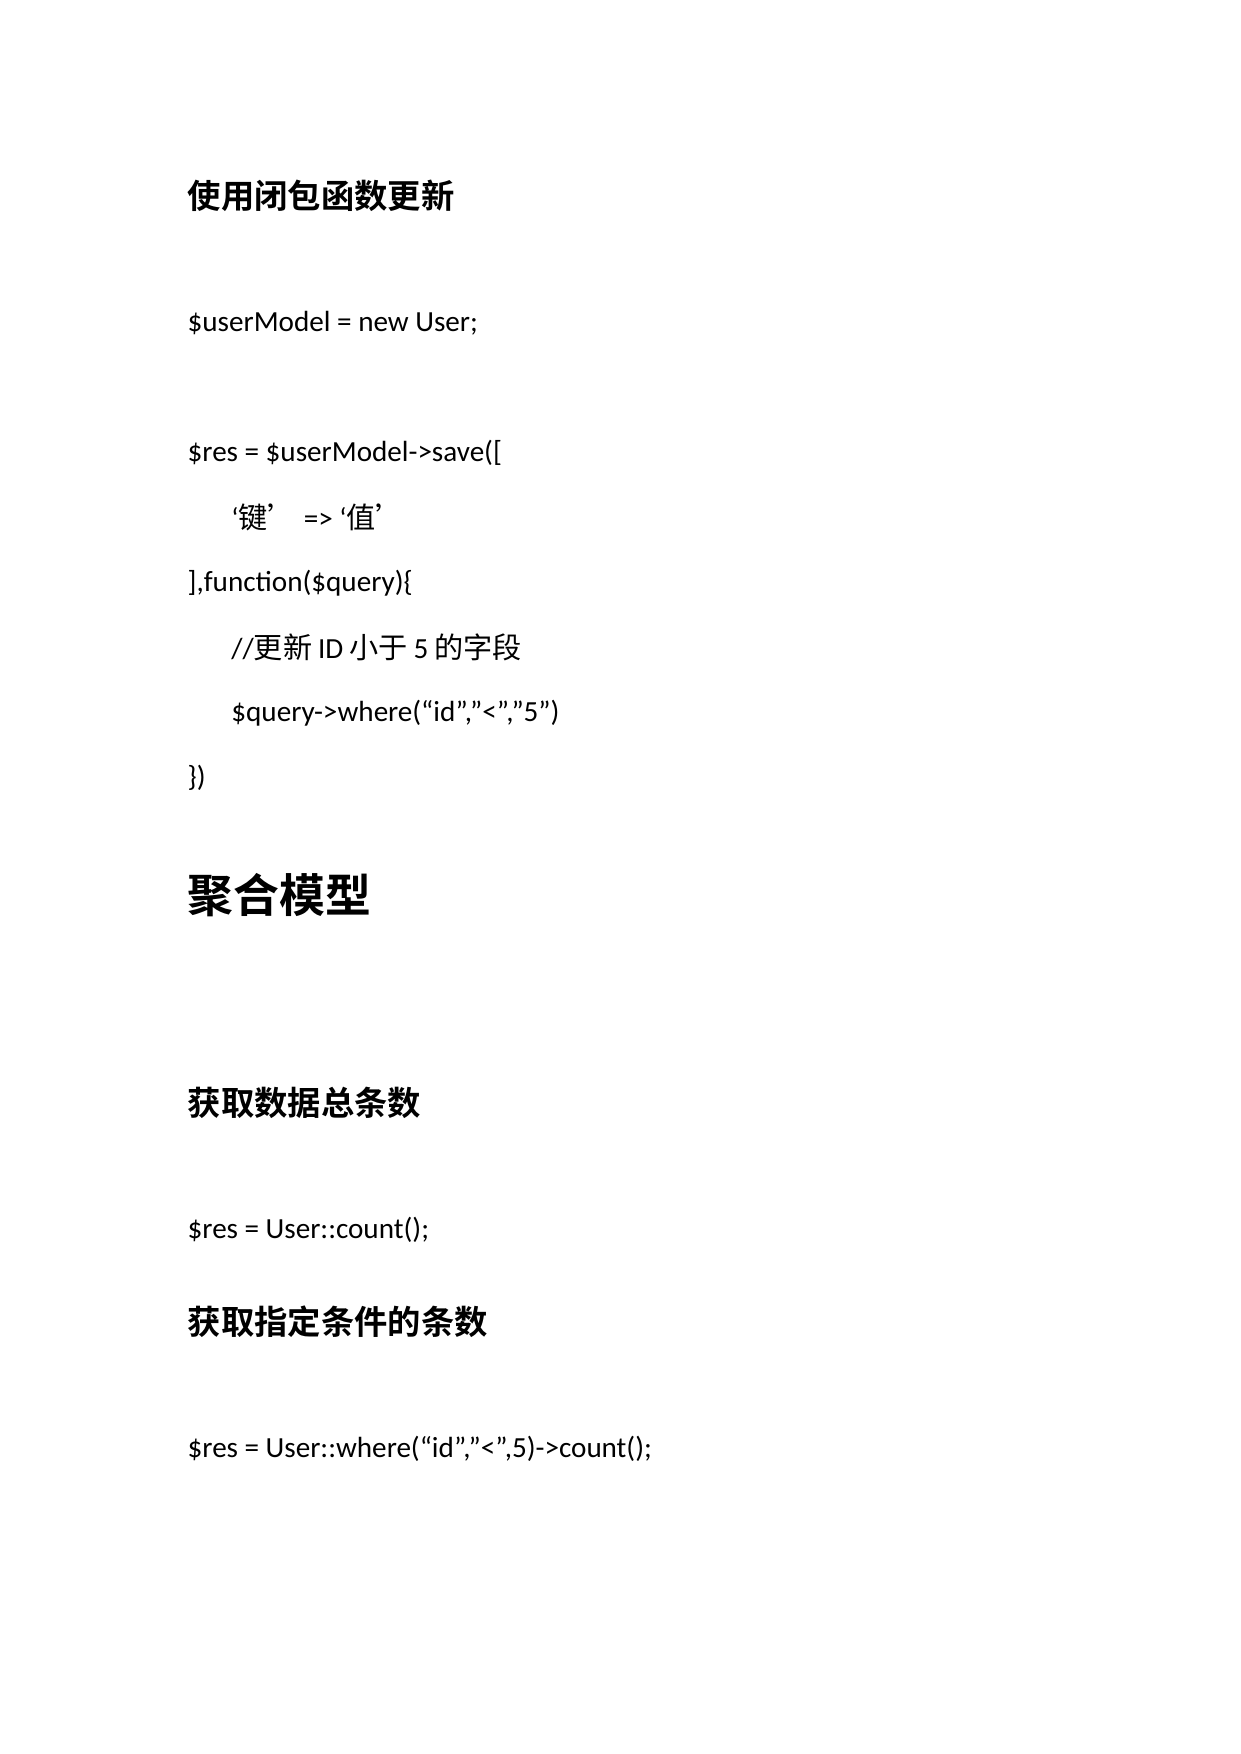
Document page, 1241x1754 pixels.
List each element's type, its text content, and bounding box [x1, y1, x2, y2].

subtitle 获取指定条件的条数 [187, 1288, 1053, 1353]
text $query->where(“id”,”<”,”5”) [187, 679, 1053, 744]
text $userModel = new User; [187, 289, 1053, 354]
text $res = User::where(“id”,”<”,5)->count(); [187, 1414, 1053, 1479]
text $res = User::count(); [187, 1196, 1053, 1261]
subtitle 获取数据总条数 [187, 1069, 1053, 1134]
text }) [187, 744, 1053, 809]
subtitle 聚合模型 [187, 844, 1053, 942]
text ],function($query){ [187, 549, 1053, 614]
text //更新ID小于5的字段 [187, 614, 1053, 679]
subtitle 使用闭包函数更新 [187, 162, 1053, 227]
text $res = $userModel->save([ [187, 419, 1053, 484]
text ‘键’ => ‘值’ [187, 484, 1053, 549]
